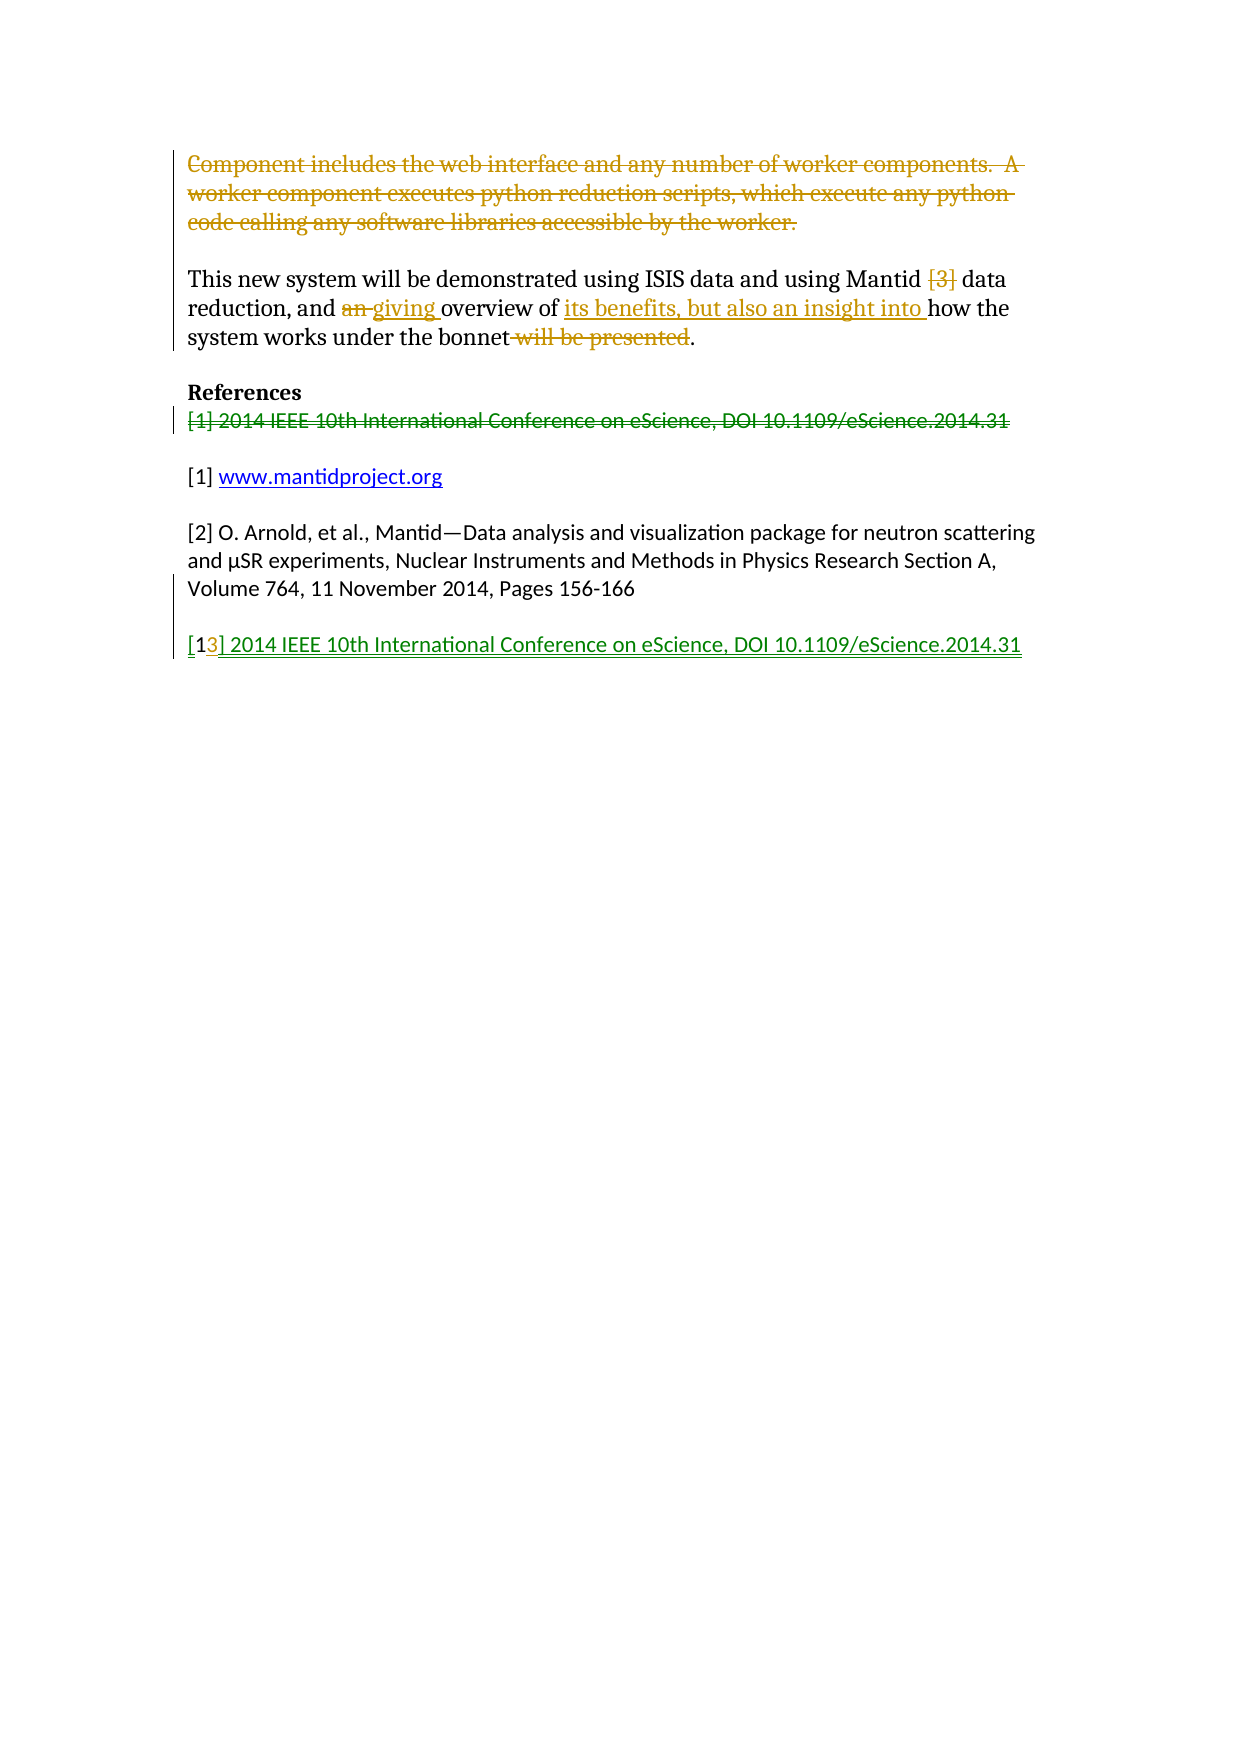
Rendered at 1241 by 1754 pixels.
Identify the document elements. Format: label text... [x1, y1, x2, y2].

text References [187, 380, 1053, 406]
text This new system will be demonstrated using ISIS data and using Mantid data reduction, and overview of how the system works under the bonnet. [187, 265, 1053, 351]
text [1] www.mantidproject.org [187, 462, 1053, 490]
